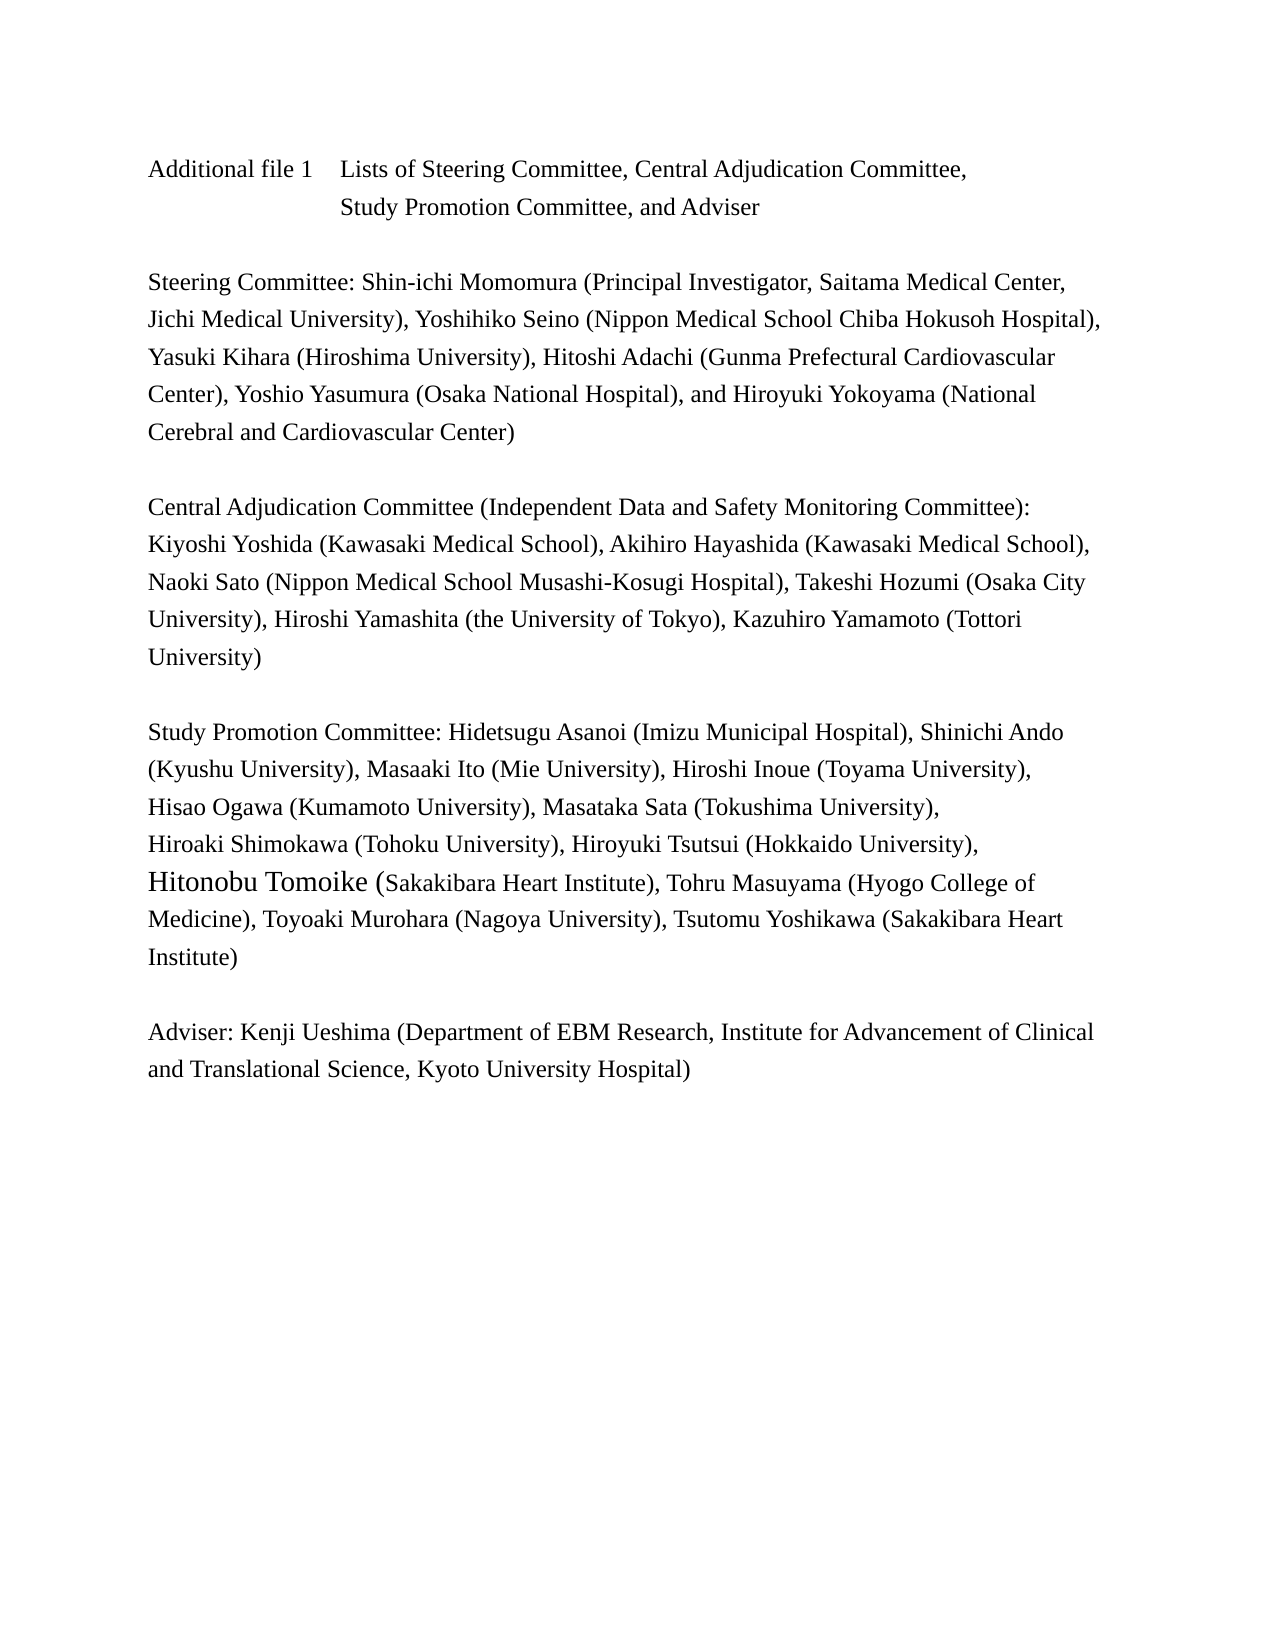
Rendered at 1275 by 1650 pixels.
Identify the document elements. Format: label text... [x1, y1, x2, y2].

text Adviser: Kenji Ueshima (Department of EBM Research, Institute for Advancement of Clinical and Translational Science, Kyoto University Hospital) [148, 1012, 1127, 1087]
text Additional file 1 Lists of Steering Committee, Central Adjudication Committee, [148, 150, 1127, 187]
text Kiyoshi Yoshida (Kawasaki Medical School), Akihiro Hayashida (Kawasaki Medical School), Naoki Sato (Nippon Medical School Musashi-Kosugi Hospital), Takeshi Hozumi (Osaka City University), Hiroshi Yamashita (the University of Tokyo), Kazuhiro Yamamoto (Tottori University) [148, 525, 1127, 675]
text Hitonobu Tomoike (Sakakibara Heart Institute), Tohru Masuyama (Hyogo College of Medicine), Toyoaki Murohara (Nagoya University), Tsutomu Yoshikawa (Sakakibara Heart Institute) [148, 862, 1127, 975]
text Hiroaki Shimokawa (Tohoku University), Hiroyuki Tsutsui (Hokkaido University), [148, 825, 1127, 862]
text Central Adjudication Committee (Independent Data and Safety Monitoring Committee): [148, 487, 1127, 525]
text Study Promotion Committee: Hidetsugu Asanoi (Imizu Municipal Hospital), Shinichi Ando [148, 712, 1127, 750]
text (Kyushu University), Masaaki Ito (Mie University), Hiroshi Inoue (Toyama University), [148, 750, 1127, 787]
text Study Promotion Committee, and Adviser [148, 187, 1127, 225]
text Steering Committee: Shin-ichi Momomura (Principal Investigator, Saitama Medical Center, [148, 262, 1127, 300]
text Hisao Ogawa (Kumamoto University), Masataka Sata (Tokushima University), [148, 787, 1127, 825]
text Jichi Medical University), Yoshihiko Seino (Nippon Medical School Chiba Hokusoh Hospital), Yasuki Kihara (Hiroshima University), Hitoshi Adachi (Gunma Prefectural Cardiovascular Center), Yoshio Yasumura (Osaka National Hospital), and Hiroyuki Yokoyama (National Cerebral and Cardiovascular Center) [148, 300, 1127, 450]
